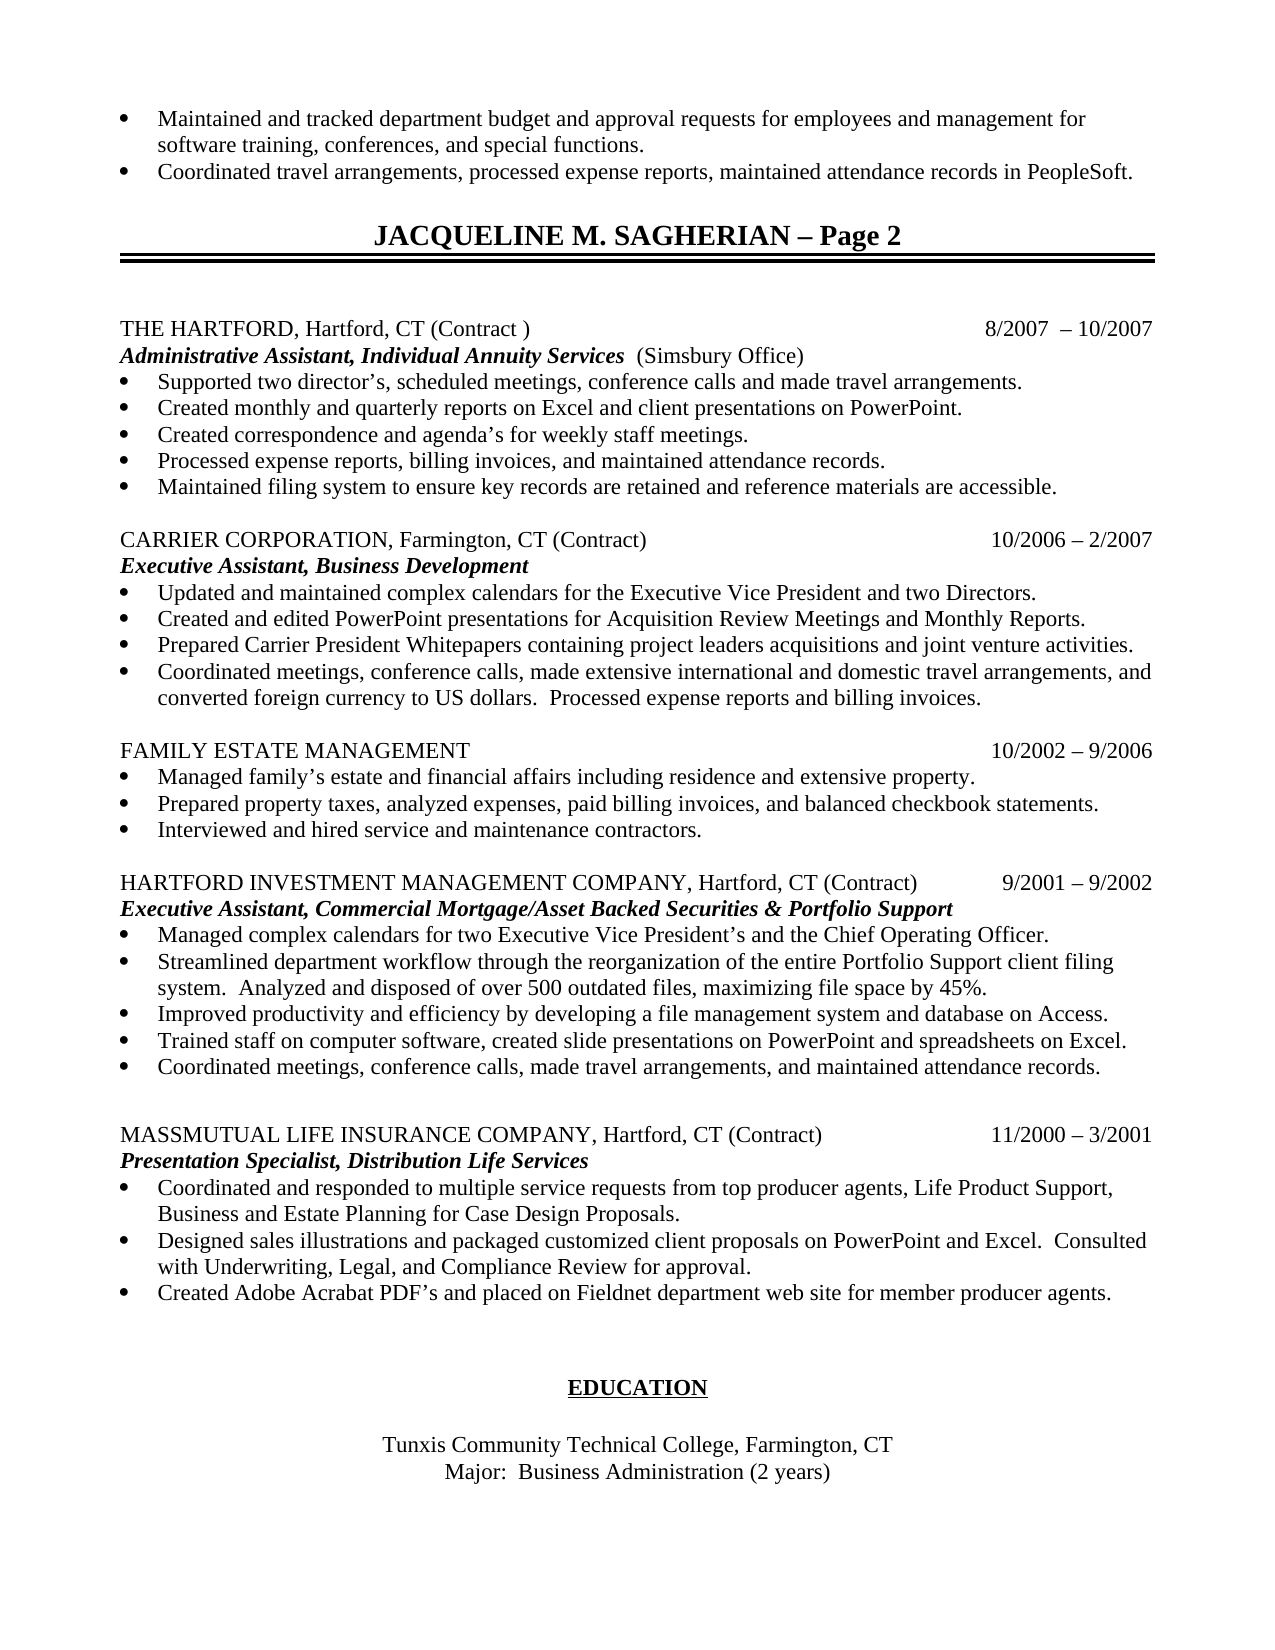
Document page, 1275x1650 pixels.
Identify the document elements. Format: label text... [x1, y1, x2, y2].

list Improved productivity and efficiency by developing a file management system and database on Access. [120, 1001, 1155, 1027]
list Coordinated meetings, conference calls, made extensive international and domestic travel arrangements, and converted foreign currency to US dollars. Processed expense reports and billing invoices. [120, 658, 1155, 711]
list Created Adobe Acrabat PDF’s and placed on Fieldnet department web site for member producer agents. [120, 1279, 1155, 1306]
list Prepared Carrier President Whitepapers containing project leaders acquisitions and joint venture activities. [120, 632, 1155, 658]
subtitle Administrative Assistant, Individual Annuity Services (Simsbury Office) [120, 342, 1155, 368]
text THE HARTFORD, Hartford, CT (Contract ) 8/2007 – 10/2007 [120, 315, 1155, 342]
list Coordinated and responded to multiple service requests from top producer agents, Life Product Support, Business and Estate Planning for Case Design Proposals. [120, 1174, 1155, 1227]
list Streamlined department workflow through the reorganization of the entire Portfolio Support client filing system. Analyzed and disposed of over 500 outdated files, maximizing file space by 45%. [120, 948, 1155, 1001]
list Created and edited PowerPoint presentations for Acquisition Review Meetings and Monthly Reports. [120, 605, 1155, 632]
list CARRIER CORPORATION, Farmington, CT (Contract) 10/2006 – 2/2007 [120, 526, 1155, 552]
list Processed expense reports, billing invoices, and maintained attendance records. [120, 447, 1155, 473]
list Executive Assistant, Commercial Mortgage/Asset Backed Securities & Portfolio Support [120, 895, 1155, 921]
list Supported two director’s, scheduled meetings, conference calls and made travel arrangements. [120, 368, 1155, 394]
text , [120, 1431, 1155, 1458]
list Created monthly and quarterly reports on Excel and client presentations on PowerPoint. [120, 394, 1155, 421]
list Updated and maintained complex calendars for the Executive Vice President and two Directors. [120, 579, 1155, 605]
text JACQUELINE M. SAGHERIAN – Page 2 [120, 218, 1155, 253]
list Managed family’s estate and financial affairs including residence and extensive property. [120, 763, 1155, 790]
list Maintained filing system to ensure key records are retained and reference materials are accessible. [120, 473, 1155, 500]
list HARTFORD INVESTMENT MANAGEMENT COMPANY, (Contract) 9/2001 – 9/2002 [120, 869, 1155, 895]
list Prepared property taxes, analyzed expenses, paid billing invoices, and balanced checkbook statements. [120, 790, 1155, 816]
list Presentation Specialist, Distribution Life Services [120, 1148, 1155, 1174]
list Maintained and tracked department budget and approval requests for employees and management for software training, conferences, and special functions. [120, 105, 1155, 158]
list Coordinated meetings, conference calls, made travel arrangements, and maintained attendance records. [120, 1053, 1155, 1079]
list FAMILY ESTATE MANAGEMENT 10/2002 – 9/2006 [120, 737, 1155, 763]
list Coordinated travel arrangements, processed expense reports, maintained attendance records in PeopleSoft. [120, 158, 1155, 184]
list Designed sales illustrations and packaged customized client proposals on PowerPoint and Excel. Consulted with Underwriting, Legal, and Compliance Review for approval. [120, 1227, 1155, 1279]
list Trained staff on computer software, created slide presentations on PowerPoint and spreadsheets on Excel. [120, 1027, 1155, 1053]
list Interviewed and hired service and maintenance contractors. [120, 816, 1155, 842]
text EDUCATION [120, 1374, 1155, 1400]
text Major: Business Administration (2 years) [120, 1458, 1155, 1484]
list Managed complex calendars for two Executive Vice President’s and the Chief Operating Officer. [120, 921, 1155, 948]
list Created correspondence and agenda’s for weekly staff meetings. [120, 421, 1155, 447]
list MASSMUTUAL LIFE INSURANCE COMPANY, (Contract) 11/2000 – 3/2001 [120, 1121, 1155, 1148]
subtitle Executive Assistant, Business Development [120, 552, 1155, 579]
